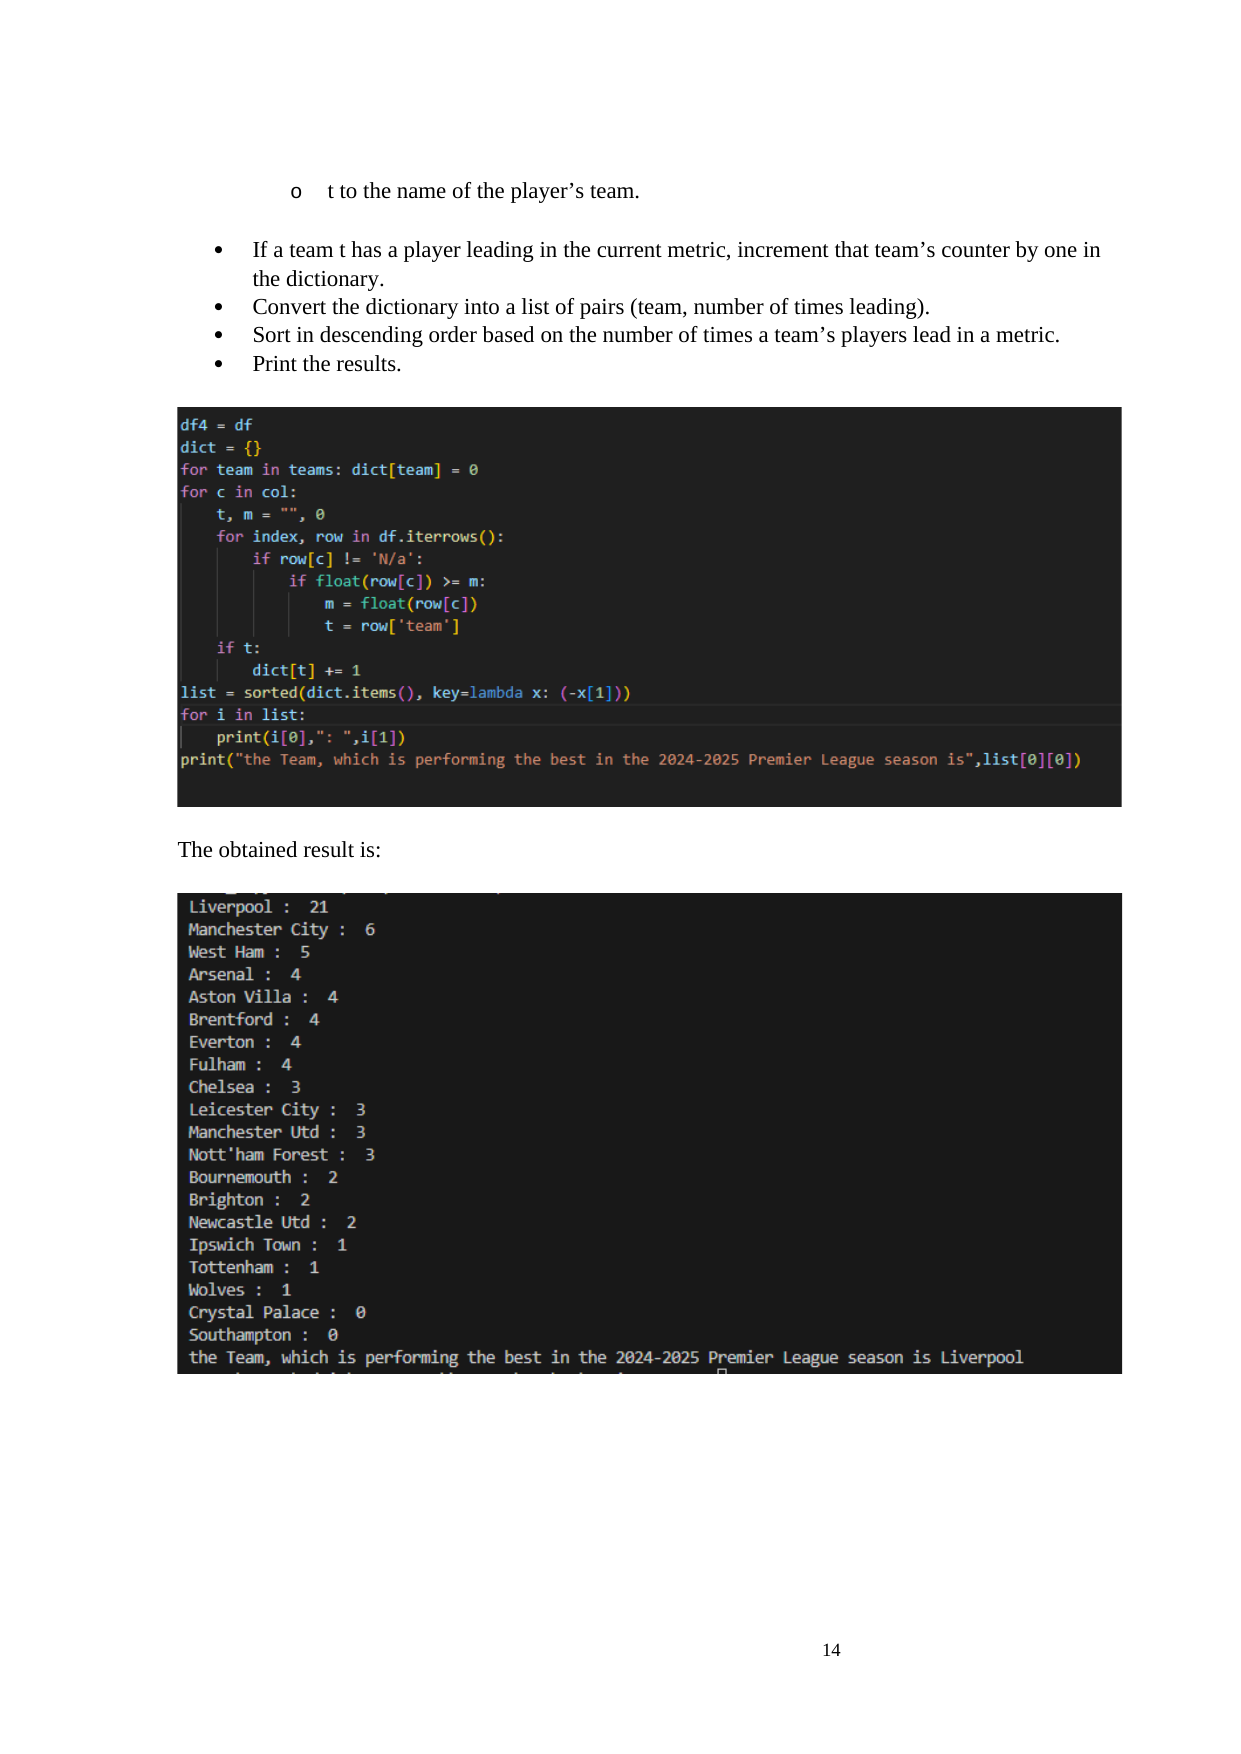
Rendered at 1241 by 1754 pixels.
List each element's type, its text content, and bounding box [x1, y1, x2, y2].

list Convert the dictionary into a list of pairs (team, number of times leading). [215, 293, 1122, 319]
list t to the name of the player’s team. [290, 177, 1122, 205]
text The obtained result is: [177, 836, 1122, 862]
list If a team t has a player leading in the current metric, increment that team’s counter by one in the dictionary. [215, 236, 1122, 291]
list Sort in descending order based on the number of times a team’s players lead in a metric. [215, 321, 1122, 348]
picture [177, 893, 1123, 1374]
list Print the results. [215, 350, 1122, 376]
picture [177, 407, 1122, 807]
